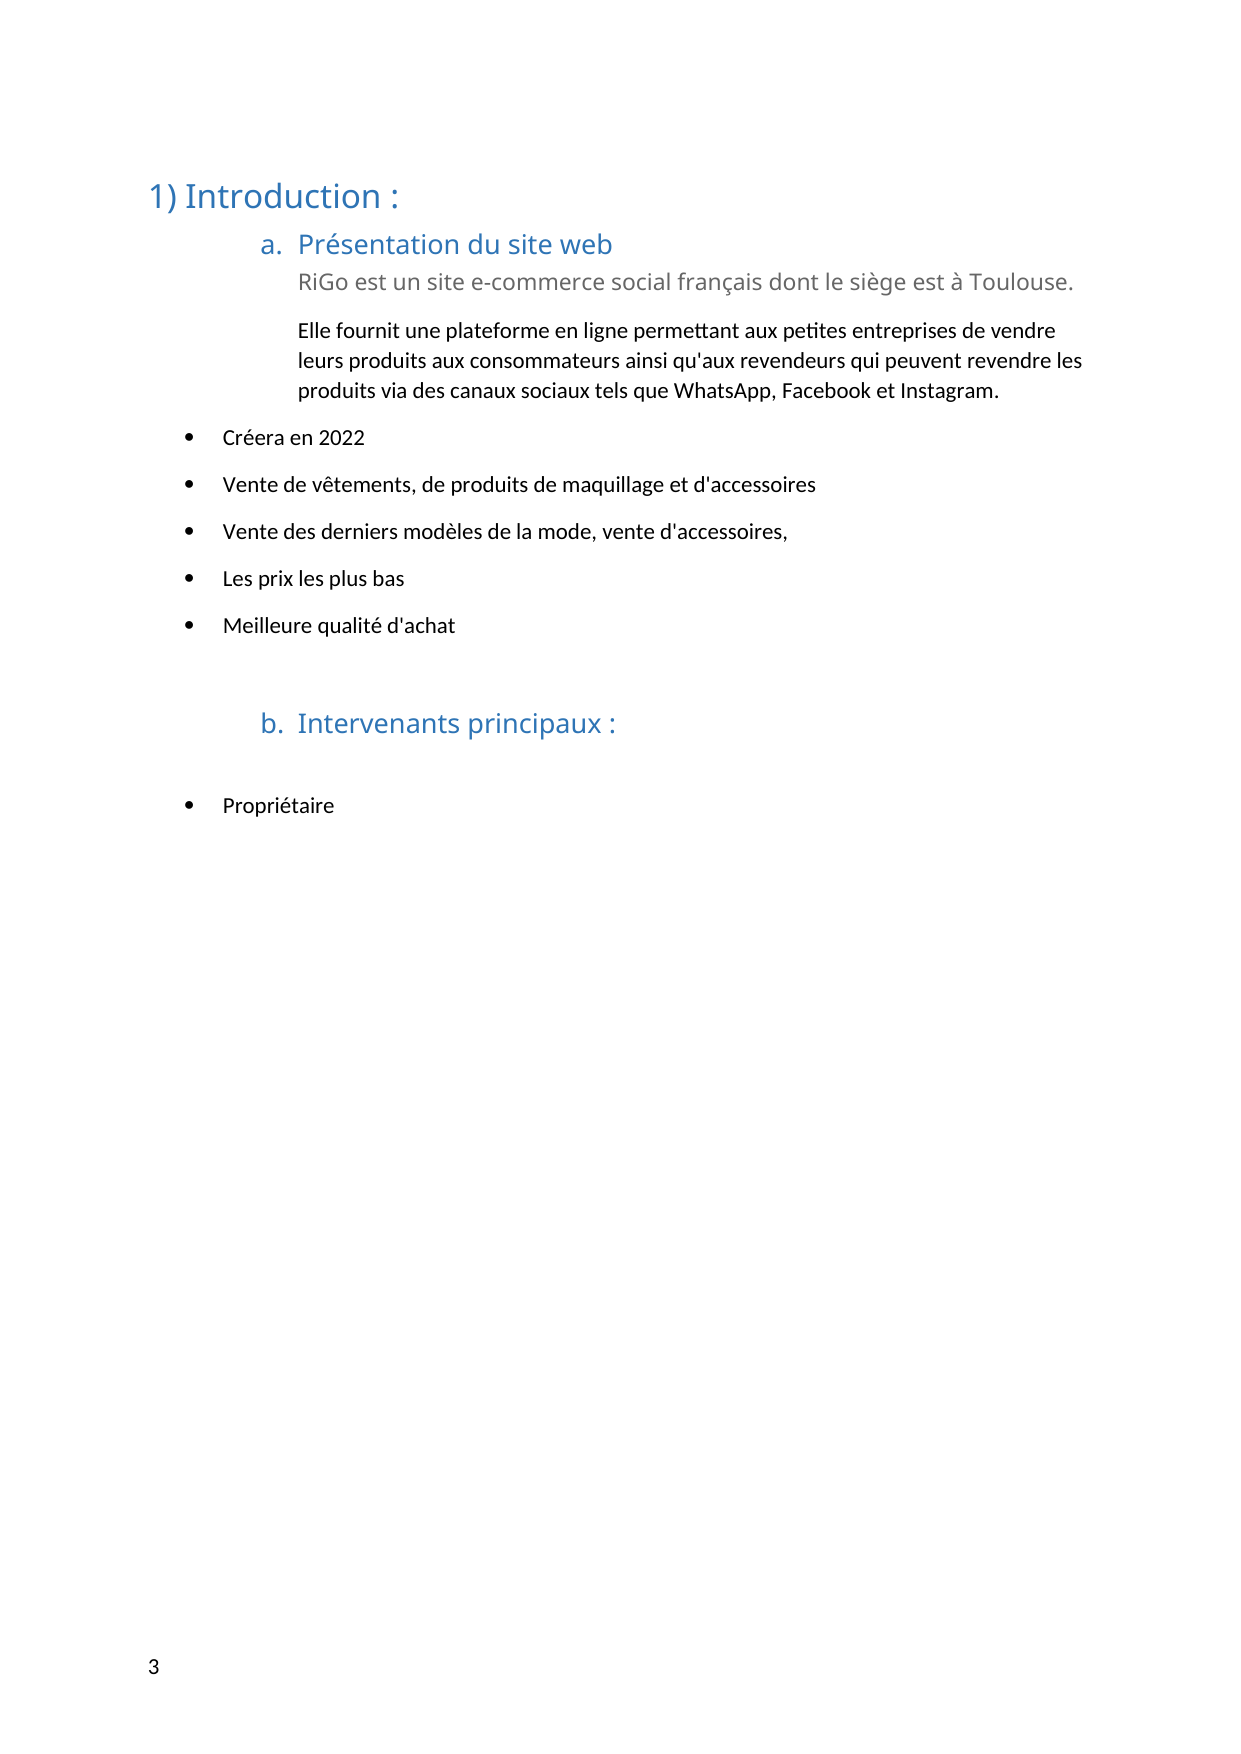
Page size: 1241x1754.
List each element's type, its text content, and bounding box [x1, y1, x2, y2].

list Les prix les plus bas [185, 564, 1093, 592]
subtitle Présentation du site web [260, 226, 1093, 263]
list Vente des derniers modèles de la mode, vente d'accessoires, [185, 517, 1093, 545]
list Vente de vêtements, de produits de maquillage et d'accessoires [185, 470, 1093, 498]
subtitle Intervenants principaux : [260, 704, 1093, 741]
list Propriétaire [185, 791, 1093, 819]
list Meilleure qualité d'achat [185, 611, 1093, 639]
subtitle Introduction : [148, 173, 1093, 218]
list RiGo est un site e-commerce social français dont le siège est à Toulouse. [298, 266, 1093, 297]
list Créera en 2022 [185, 423, 1093, 451]
list Elle fournit une plateforme en ligne permettant aux petites entreprises de vendre leurs produits aux consommateurs ainsi qu'aux revendeurs qui peuvent revendre les produits via des canaux sociaux tels que WhatsApp, Facebook et Instagram. [298, 316, 1093, 404]
